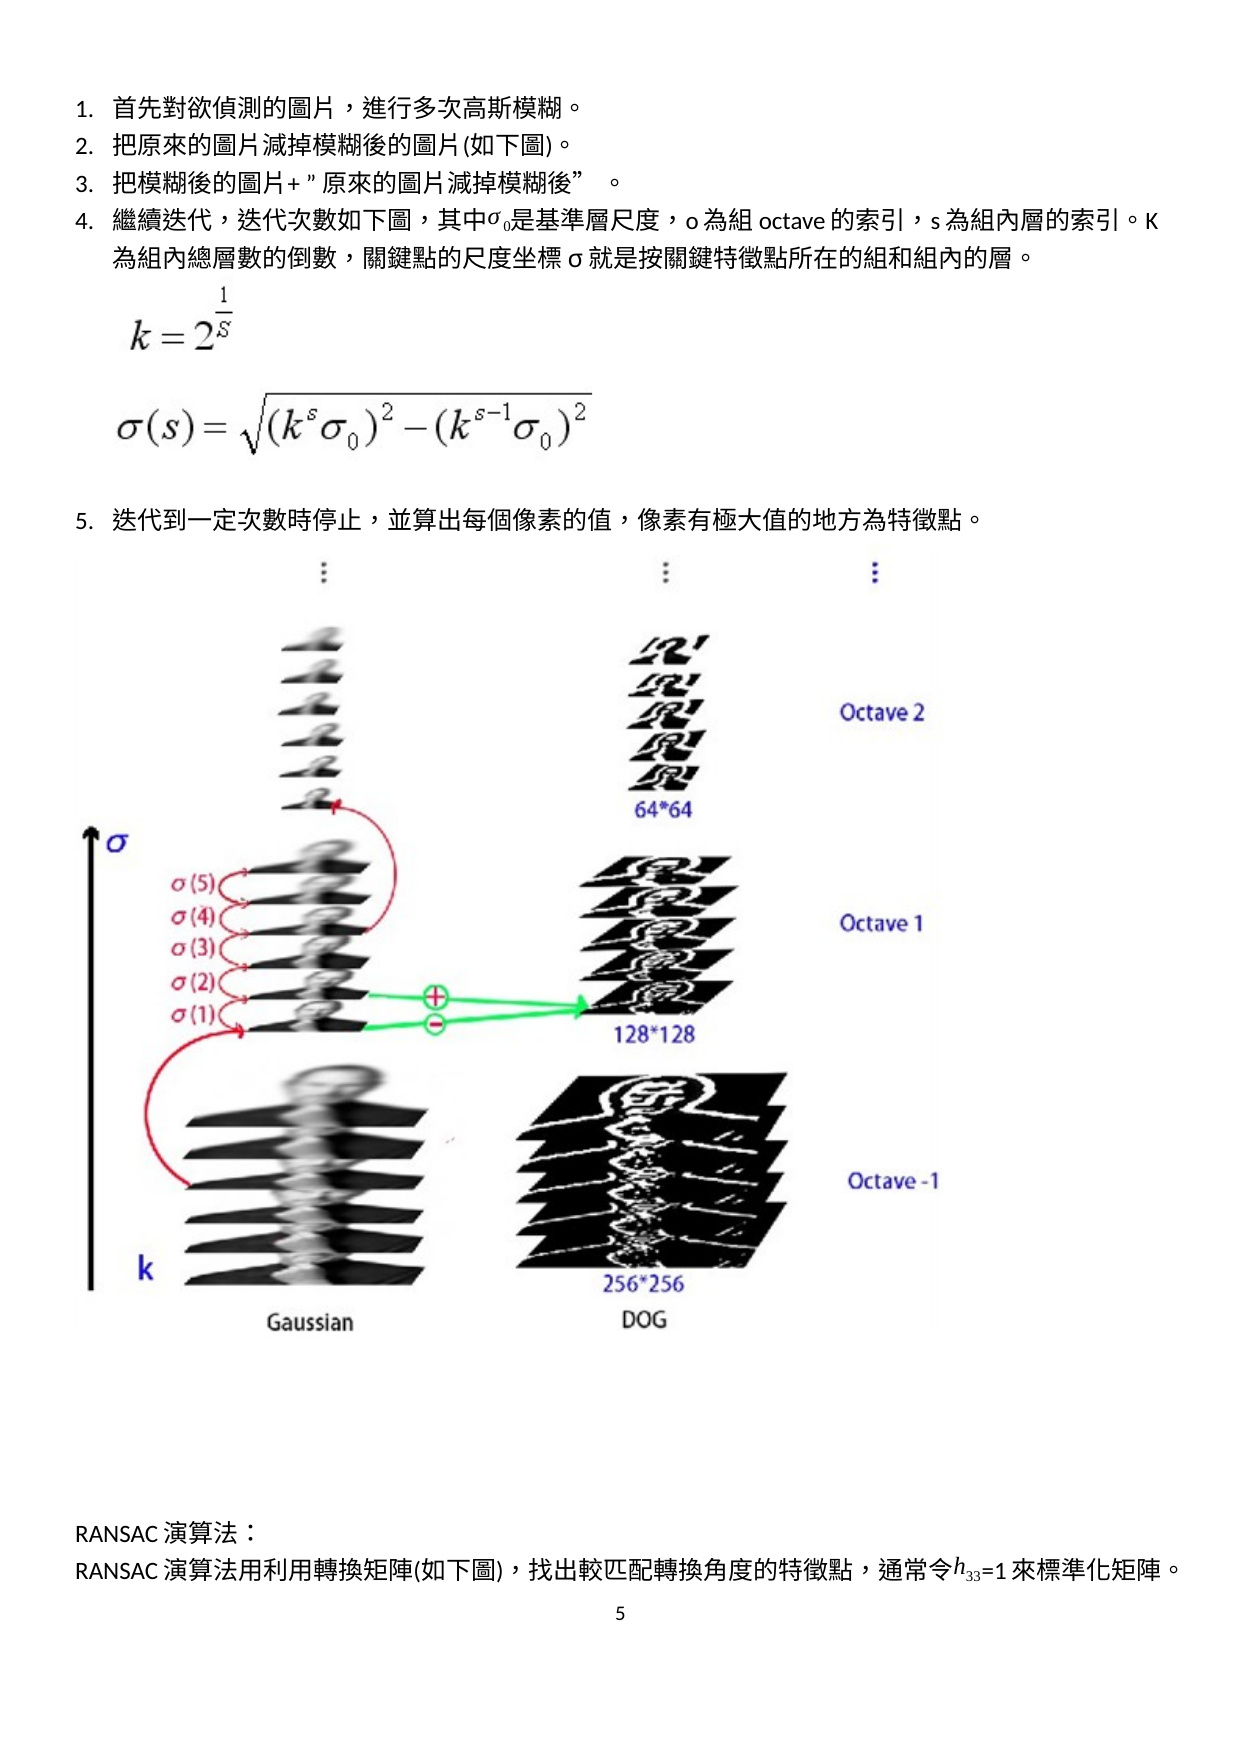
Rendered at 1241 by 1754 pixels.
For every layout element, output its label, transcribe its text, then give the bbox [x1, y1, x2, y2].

text RANSAC 演算法： [75, 1512, 1165, 1550]
picture [112, 387, 593, 471]
list 把模糊後的圖片+ ” 原來的圖片減掉模糊後” 。 [75, 162, 1165, 200]
list 把原來的圖片減掉模糊後的圖片(如下圖)。 [75, 125, 1165, 162]
picture [75, 537, 989, 1339]
list 迭代到一定次數時停止，並算出每個像素的值，像素有極大值的地方為特徵點。 [75, 500, 1165, 537]
list 繼續迭代，迭代次數如下圖，其中是基準層尺度，o為組octave的索引，s為組內層的索引。K為組內總層數的倒數，關鍵點的尺度坐標σ就是按關鍵特徵點所在的組和組內的層。 [75, 200, 1165, 275]
list 首先對欲偵測的圖片，進行多次高斯模糊。 [75, 87, 1165, 125]
picture [112, 275, 247, 369]
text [75, 1550, 1165, 1587]
